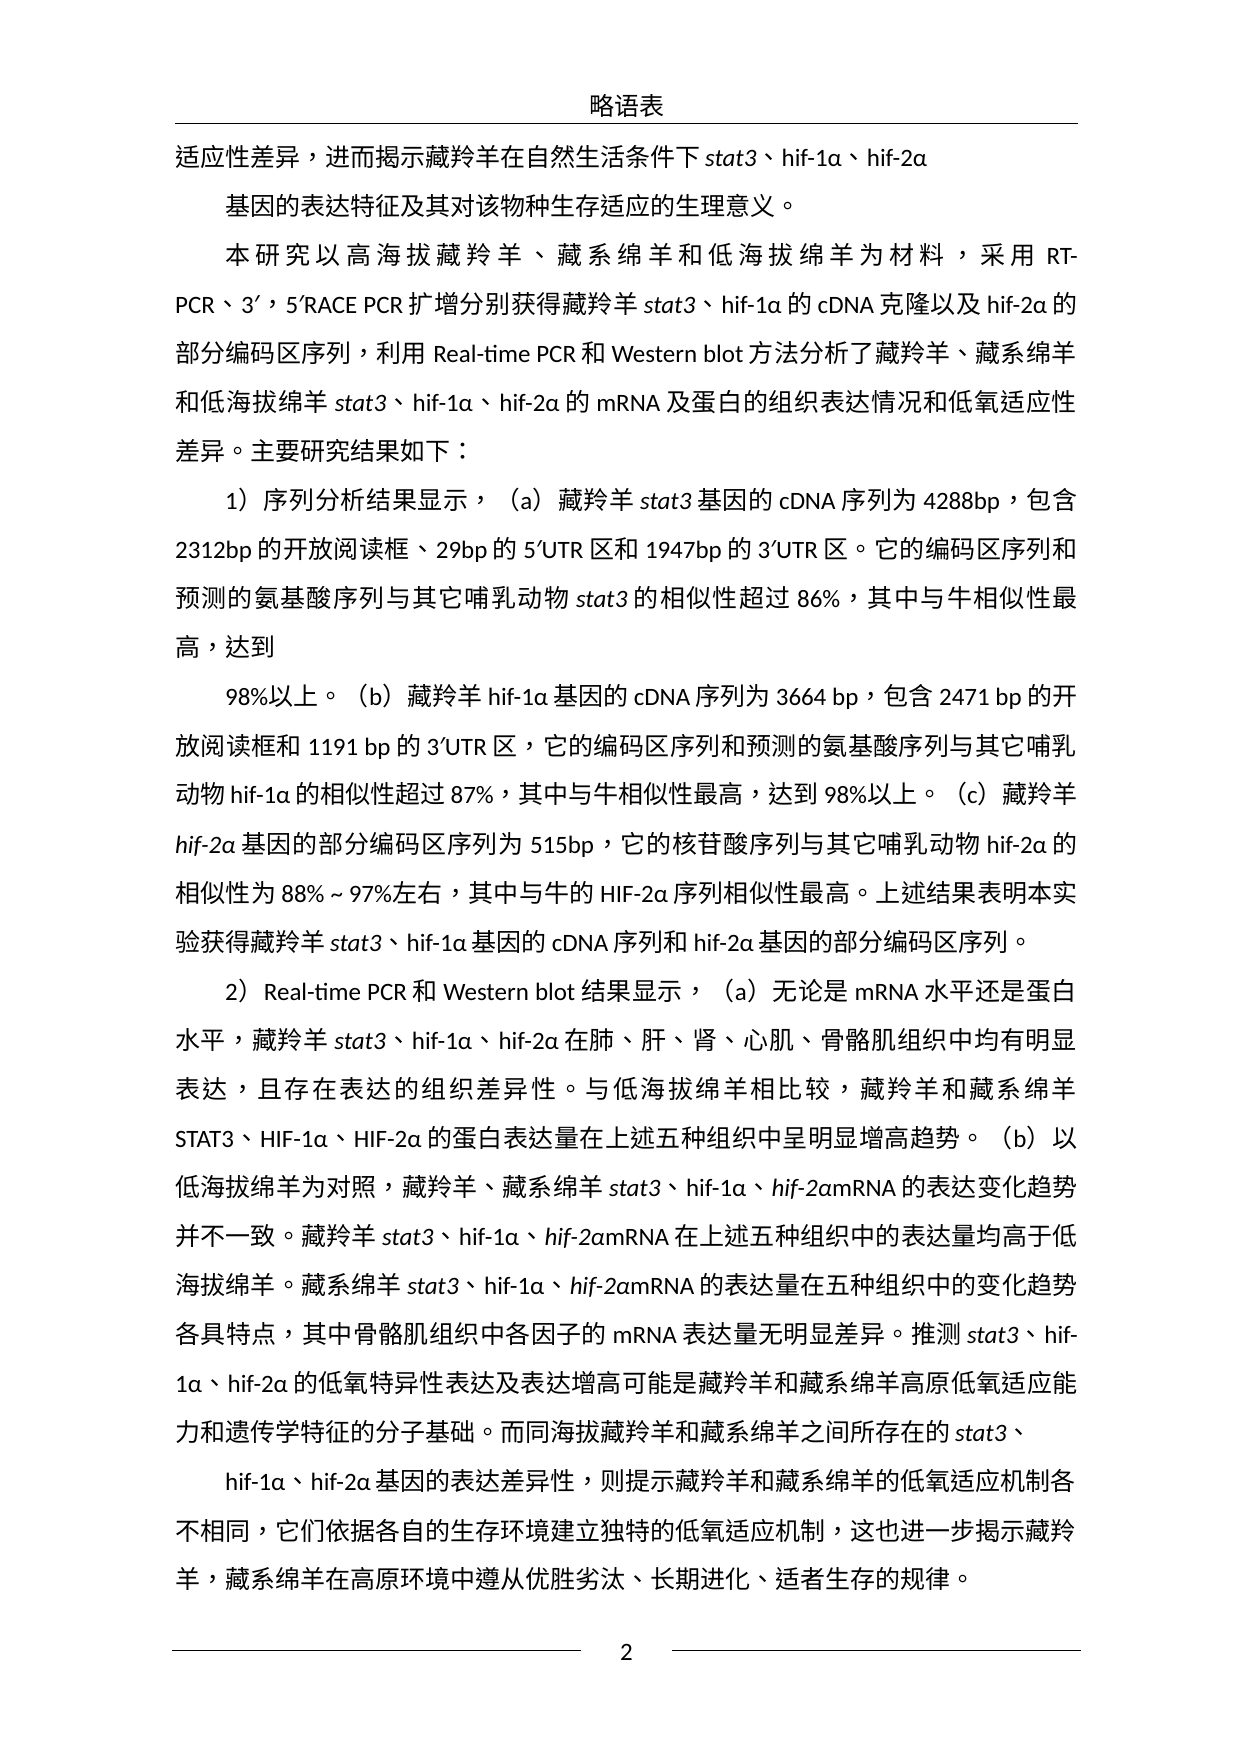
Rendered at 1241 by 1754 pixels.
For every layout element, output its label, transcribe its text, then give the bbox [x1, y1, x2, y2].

text 1）序列分析结果显示，（a）藏羚羊stat3基因的cDNA序列为4288bp，包含2312bp的开放阅读框、29bp的5′UTR区和1947bp的3′UTR区。它的编码区序列和预测的氨基酸序列与其它哺乳动物stat3的相似性超过86%，其中与牛相似性最高，达到 [175, 468, 1078, 664]
text 98%以上。（b）藏羚羊hif-1α基因的cDNA序列为3664 bp，包含2471 bp的开放阅读框和1191 bp的3′UTR区，它的编码区序列和预测的氨基酸序列与其它哺乳动物hif-1α的相似性超过87%，其中与牛相似性最高，达到98%以上。（c）藏羚羊hif-2α基因的部分编码区序列为515bp，它的核苷酸序列与其它哺乳动物hif-2α的相似性为88% ~ 97%左右，其中与牛的HIF-2α序列相似性最高。上述结果表明本实验获得藏羚羊stat3、hif-1α基因的cDNA序列和hif-2α基因的部分编码区序列。 [175, 664, 1078, 958]
text 2）Real-time PCR和Western blot结果显示，（a）无论是mRNA水平还是蛋白水平，藏羚羊stat3、hif-1α、hif-2α在肺、肝、肾、心肌、骨骼肌组织中均有明显表达，且存在表达的组织差异性。与低海拔绵羊相比较，藏羚羊和藏系绵羊STAT3、HIF-1α、HIF-2α的蛋白表达量在上述五种组织中呈明显增高趋势。（b）以低海拔绵羊为对照，藏羚羊、藏系绵羊stat3、hif-1α、hif-2αmRNA的表达变化趋势并不一致。藏羚羊stat3、hif-1α、hif-2αmRNA在上述五种组织中的表达量均高于低海拔绵羊。藏系绵羊stat3、hif-1α、hif-2αmRNA的表达量在五种组织中的变化趋势各具特点，其中骨骼肌组织中各因子的mRNA表达量无明显差异。推测stat3、hif-1α、hif-2α的低氧特异性表达及表达增高可能是藏羚羊和藏系绵羊高原低氧适应能力和遗传学特征的分子基础。而同海拔藏羚羊和藏系绵羊之间所存在的stat3、 [175, 958, 1078, 1449]
text hif-1α、hif-2α基因的表达差异性，则提示藏羚羊和藏系绵羊的低氧适应机制各不相同，它们依据各自的生存环境建立独特的低氧适应机制，这也进一步揭示藏羚羊，藏系绵羊在高原环境中遵从优胜劣汰、长期进化、适者生存的规律。 [175, 1449, 1078, 1596]
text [175, 124, 1078, 173]
text 基因的表达特征及其对该物种生存适应的生理意义。 [175, 173, 1078, 222]
text 本研究以高海拔藏羚羊、藏系绵羊和低海拔绵羊为材料，采用RT-PCR、3′，5′RACE PCR扩增分别获得藏羚羊stat3、hif-1α的cDNA克隆以及hif-2α的部分编码区序列，利用Real-time PCR和Western blot方法分析了藏羚羊、藏系绵羊和低海拔绵羊stat3、hif-1α、hif-2α的mRNA及蛋白的组织表达情况和低氧适应性差异。主要研究结果如下： [175, 222, 1078, 468]
